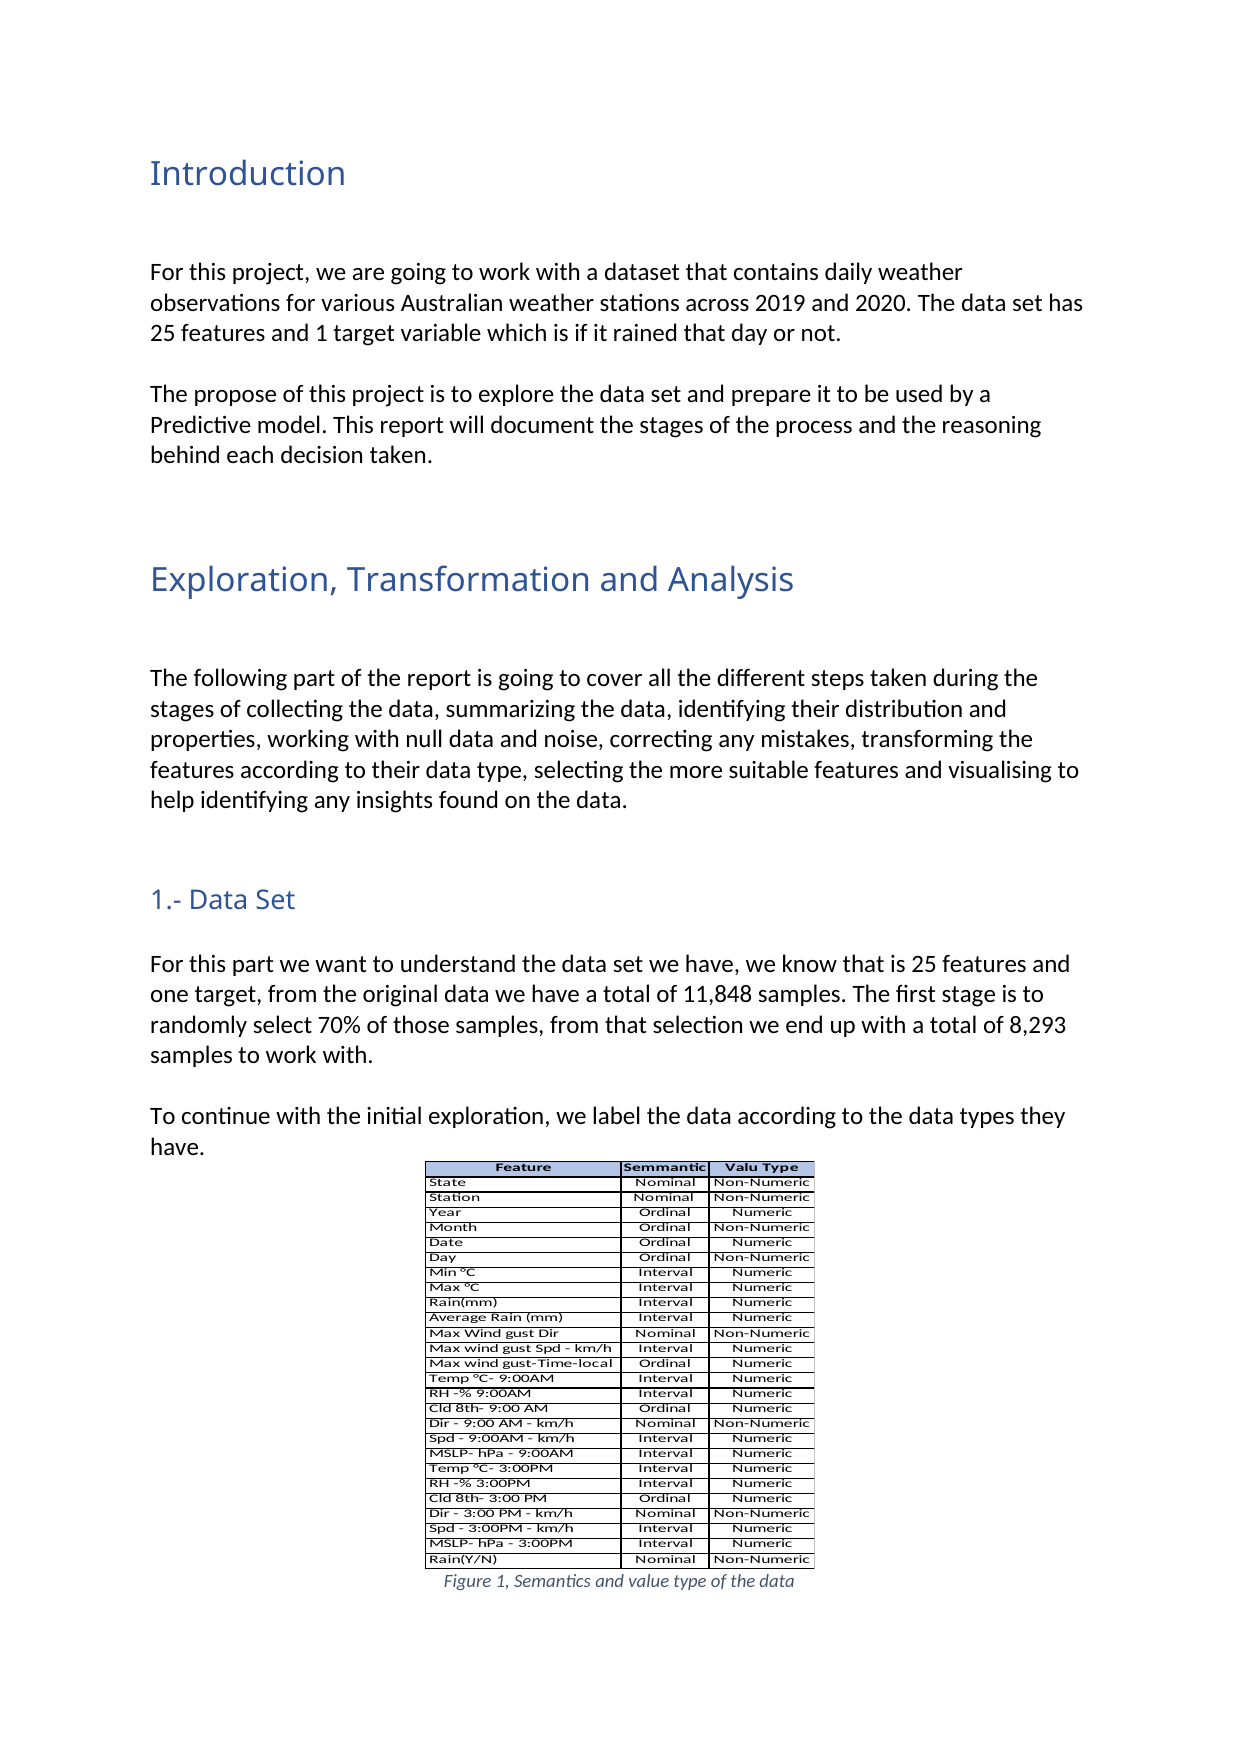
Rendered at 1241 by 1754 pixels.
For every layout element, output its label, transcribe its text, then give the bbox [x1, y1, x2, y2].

text The propose of this project is to explore the data set and prepare it to be used by a Predictive model. This report will document the stages of the process and the reasoning behind each decision taken. [150, 378, 1090, 470]
text To continue with the initial exploration, we label the data according to the data types they have. [150, 1100, 1090, 1161]
text For this part we want to understand the data set we have, we know that is 25 features and one target, from the original data we have a total of 11,848 samples. The first stage is to randomly select 70% of those samples, from that selection we end up with a total of 8,293 samples to work with. [150, 948, 1090, 1070]
text For this project, we are going to work with a dataset that contains daily weather observations for various Australian weather stations across 2019 and 2020. The data set has 25 features and 1 target variable which is if it rained that day or not. [150, 256, 1090, 348]
subtitle 1.- Data Set [150, 880, 1090, 917]
subtitle Exploration, Transformation and Analysis [150, 556, 1090, 602]
text The following part of the report is going to cover all the different steps taken during the stages of collecting the data, summarizing the data, identifying their distribution and properties, working with null data and noise, correcting any mistakes, transforming the features according to their data type, selecting the more suitable features and visualising to help identifying any insights found on the data. [150, 663, 1090, 815]
subtitle Introduction [150, 150, 1090, 195]
